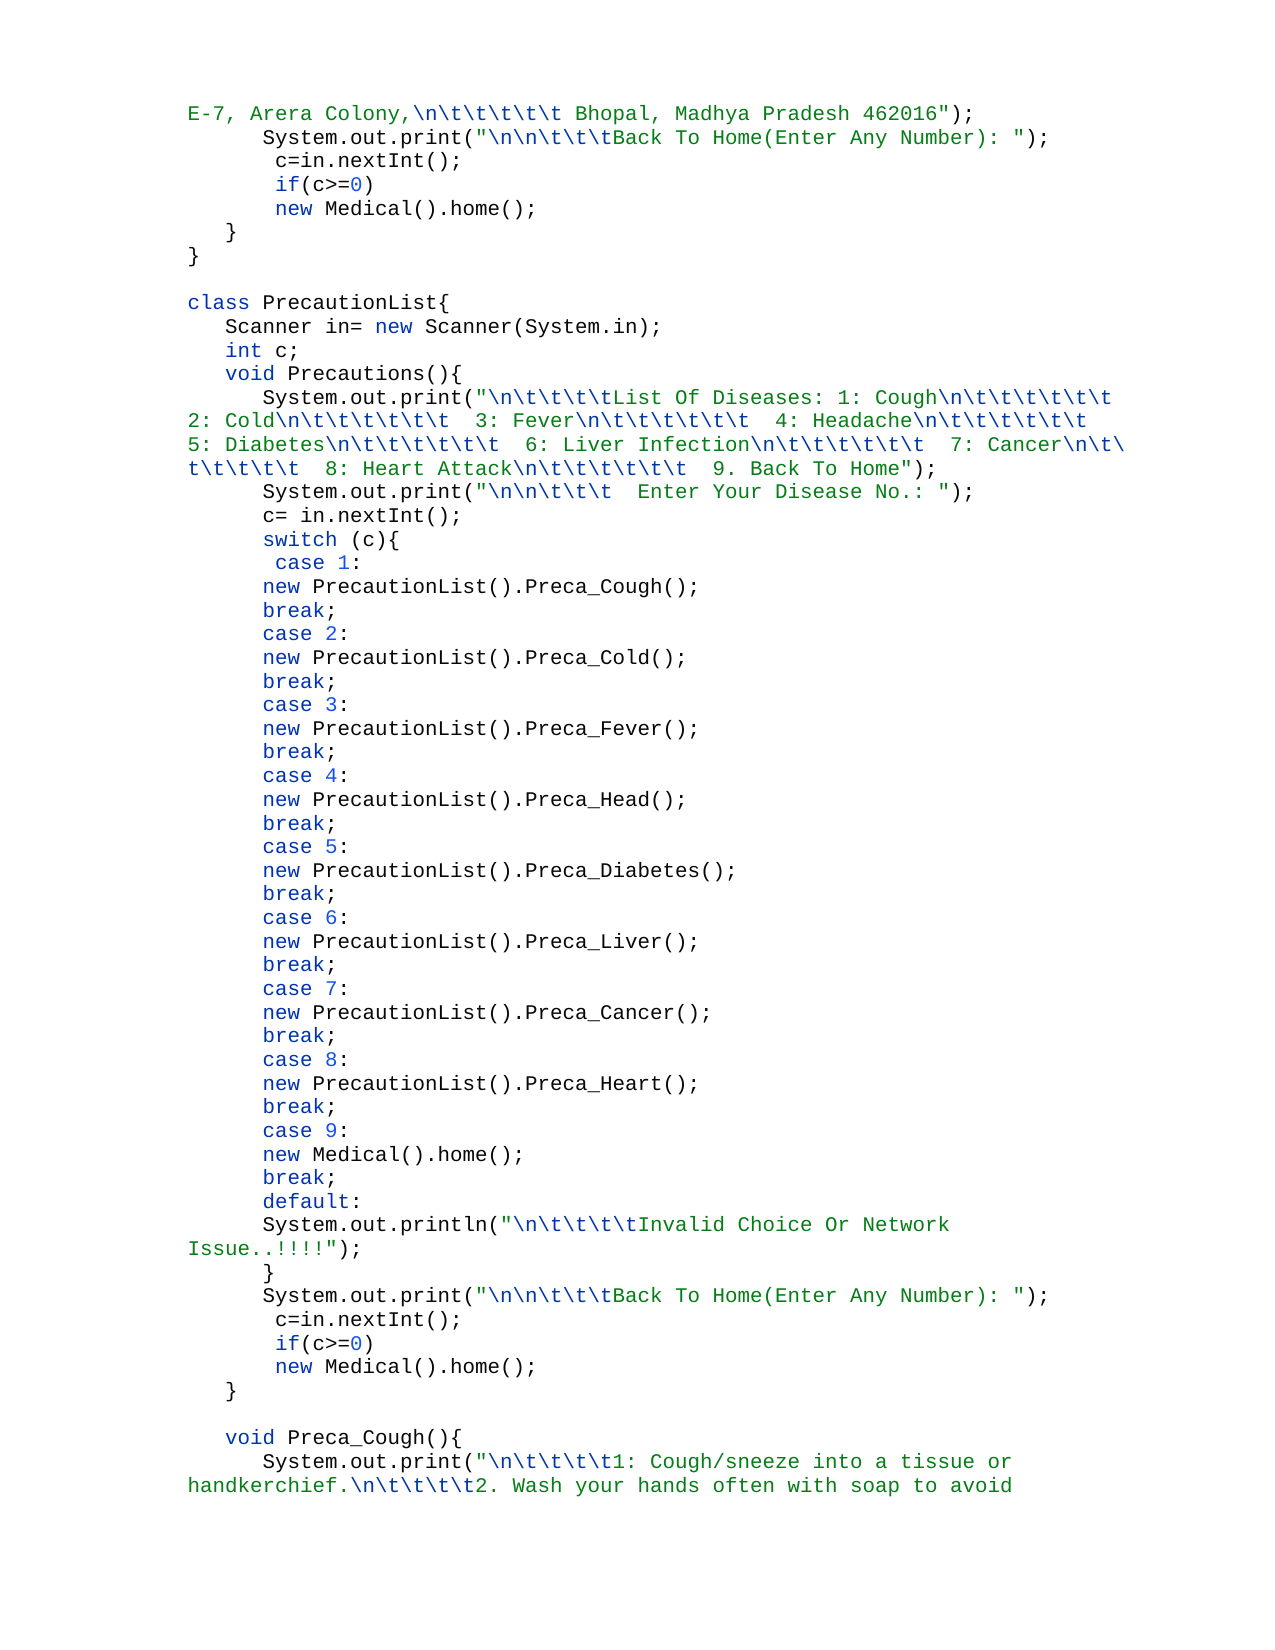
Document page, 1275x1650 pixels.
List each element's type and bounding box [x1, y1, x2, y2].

text [187, 103, 1125, 1498]
